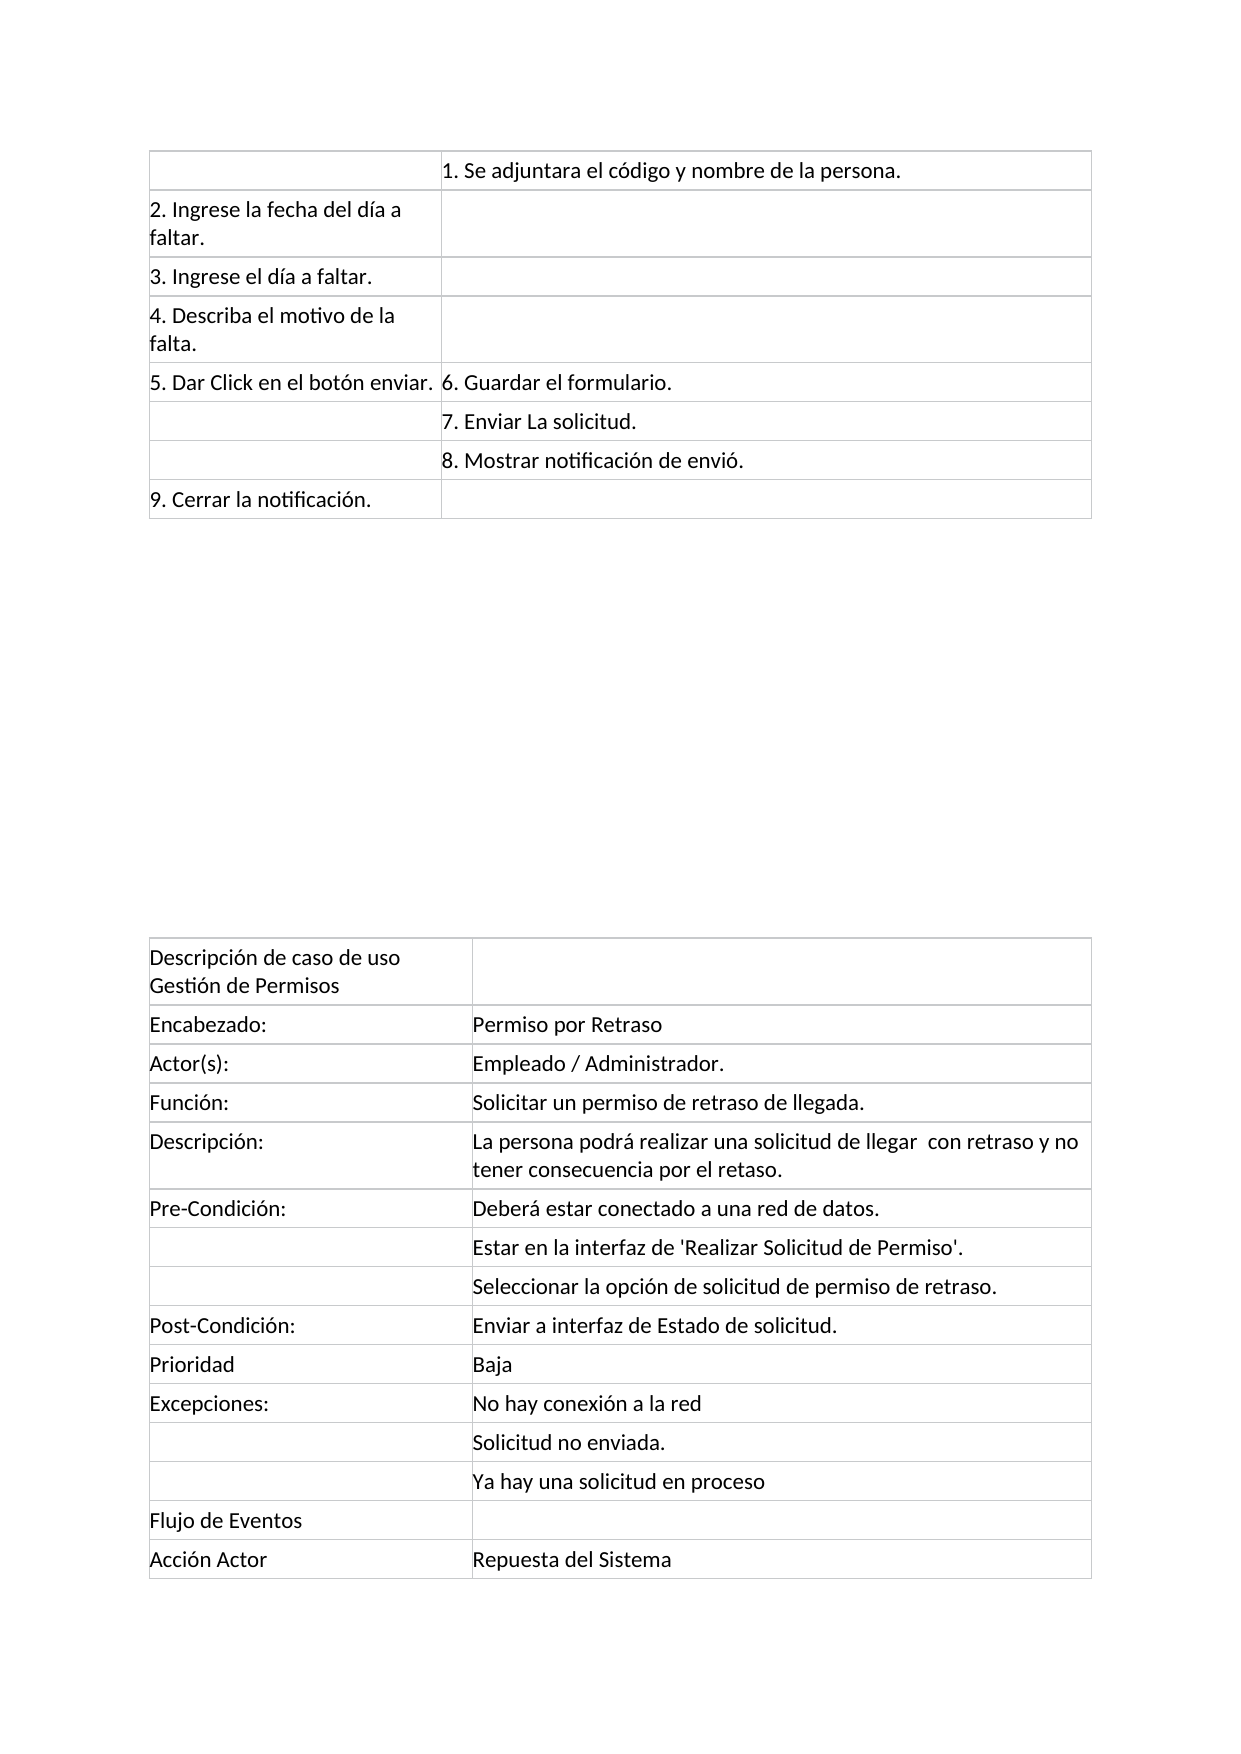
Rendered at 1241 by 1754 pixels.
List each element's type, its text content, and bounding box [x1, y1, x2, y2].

table_cell Excepciones: [150, 1384, 472, 1422]
table_cell [150, 1462, 472, 1499]
table_cell 6. Guardar el formulario. [442, 363, 1091, 401]
table_cell Permiso por Retraso [473, 1006, 1091, 1043]
table_cell Estar en la interfaz de 'Realizar Solicitud de Permiso'. [473, 1228, 1091, 1266]
table_cell 4. Describa el motivo de la falta. [150, 297, 441, 362]
table_cell [442, 191, 1091, 256]
table_cell 1. Se adjuntara el código y nombre de la persona. [442, 152, 1091, 189]
table_cell [150, 1423, 472, 1461]
table_cell [150, 402, 441, 440]
table_cell Seleccionar la opción de solicitud de permiso de retraso. [473, 1267, 1091, 1305]
table_cell Flujo de Eventos [150, 1501, 472, 1538]
table_cell Acción Actor [150, 1540, 472, 1577]
table_cell Repuesta del Sistema [473, 1540, 1091, 1577]
table_cell 3. Ingrese el día a faltar. [150, 258, 441, 295]
table_cell No hay conexión a la red [473, 1384, 1091, 1422]
table_header [473, 939, 1091, 1004]
table_cell La persona podrá realizar una solicitud de llegar con retraso y no tener consecuencia por el retaso. [473, 1123, 1091, 1188]
table_cell Encabezado: [150, 1006, 472, 1043]
table_cell [150, 441, 441, 479]
table_cell Ya hay una solicitud en proceso [473, 1462, 1091, 1499]
table_cell 9. Cerrar la notificación. [150, 480, 441, 518]
table_cell Función: [150, 1084, 472, 1121]
table_cell [150, 152, 441, 189]
table_cell Prioridad [150, 1345, 472, 1383]
table_cell [473, 1501, 1091, 1538]
table_cell Solicitar un permiso de retraso de llegada. [473, 1084, 1091, 1121]
table_cell 8. Mostrar notificación de envió. [442, 441, 1091, 479]
table_cell Enviar a interfaz de Estado de solicitud. [473, 1306, 1091, 1344]
table_cell [442, 297, 1091, 362]
table_cell Baja [473, 1345, 1091, 1383]
table_cell Empleado / Administrador. [473, 1045, 1091, 1082]
table_cell [150, 1228, 472, 1266]
table_cell [442, 258, 1091, 295]
table_cell Actor(s): [150, 1045, 472, 1082]
table_cell 5. Dar Click en el botón enviar. [150, 363, 441, 401]
table_cell [150, 1267, 472, 1305]
table_cell Solicitud no enviada. [473, 1423, 1091, 1461]
table_cell Deberá estar conectado a una red de datos. [473, 1190, 1091, 1227]
table_cell Pre-Condición: [150, 1190, 472, 1227]
table_cell 2. Ingrese la fecha del día a faltar. [150, 191, 441, 256]
table_cell 7. Enviar La solicitud. [442, 402, 1091, 440]
table_cell Post-Condición: [150, 1306, 472, 1344]
table_cell [442, 480, 1091, 518]
table_header Descripción de caso de uso Gestión de Permisos [150, 939, 472, 1004]
table_cell Descripción: [150, 1123, 472, 1188]
